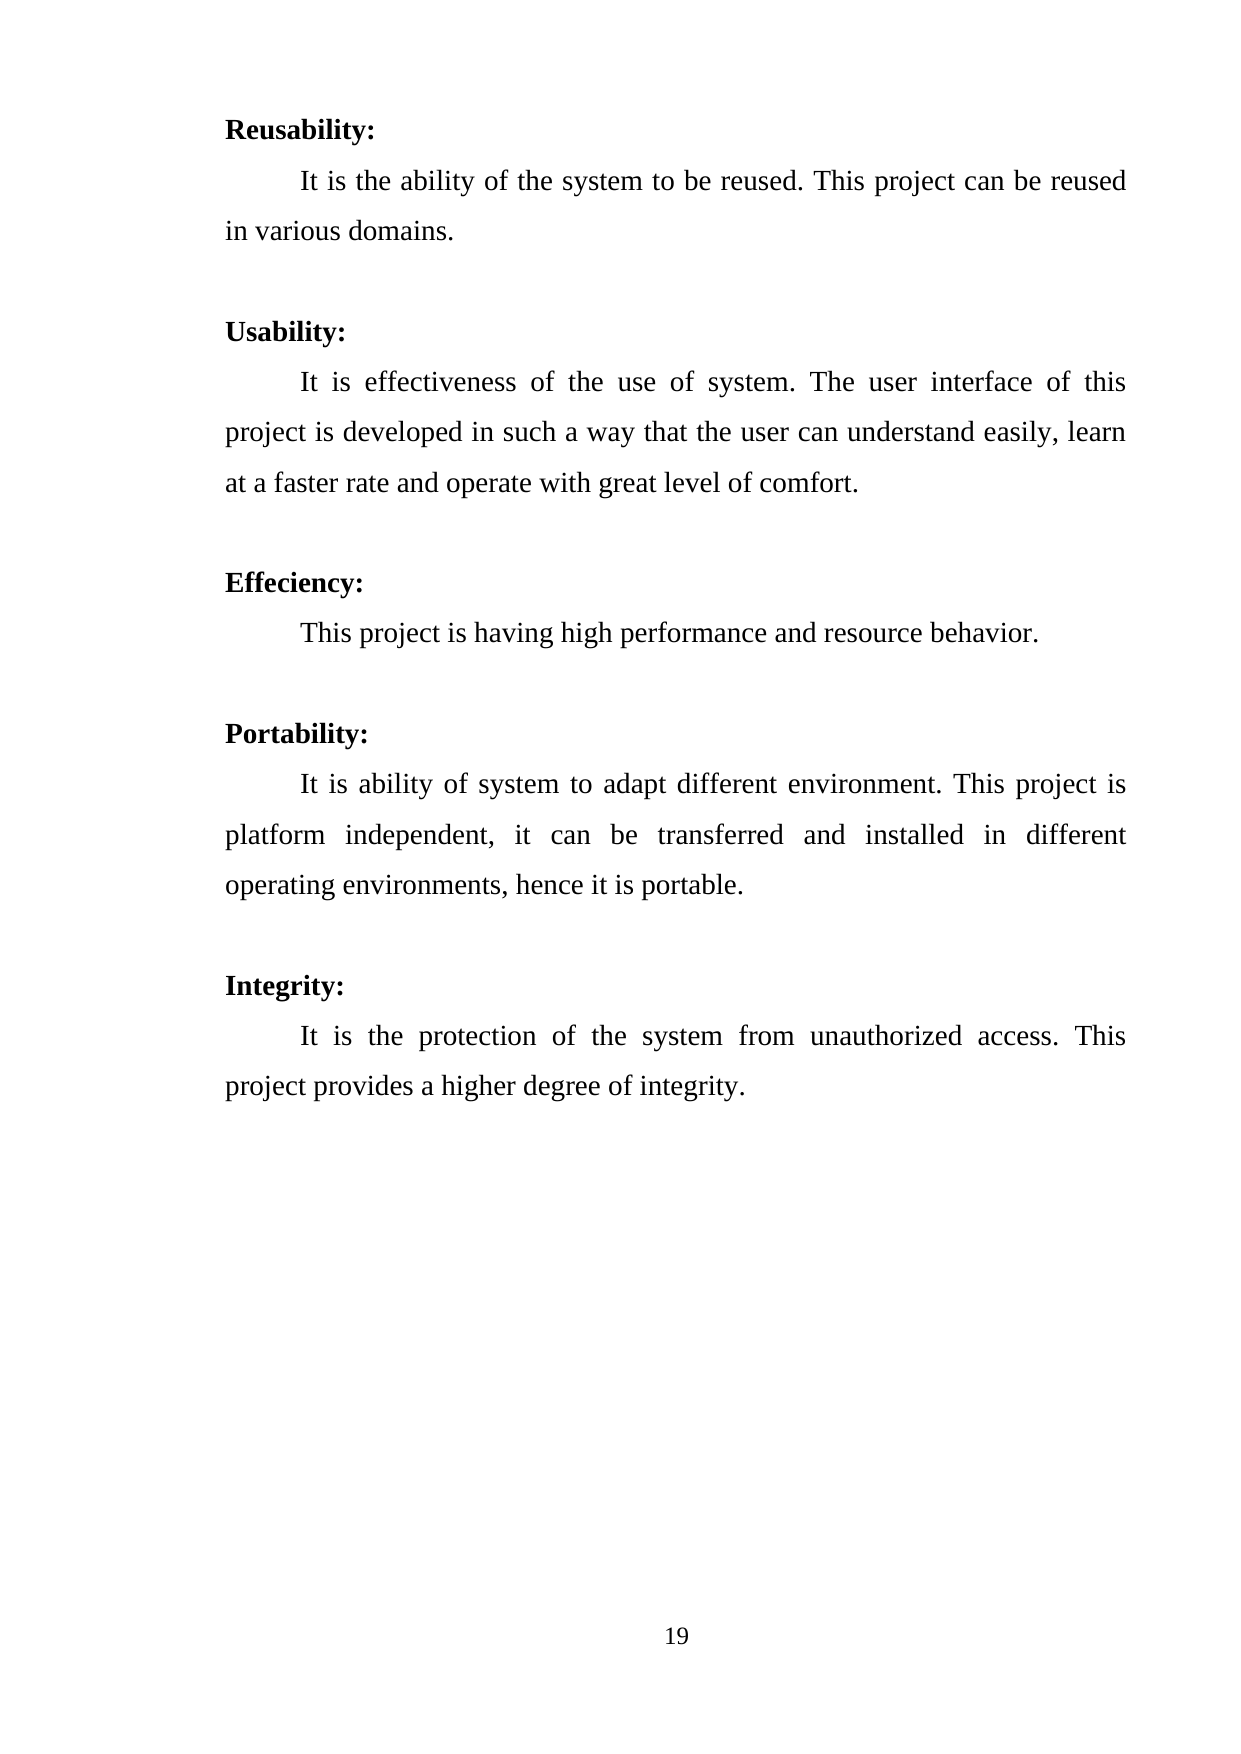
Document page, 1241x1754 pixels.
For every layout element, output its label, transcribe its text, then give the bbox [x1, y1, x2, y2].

text It is the protection of the system from unauthorized access. This project provides a higher degree of integrity. [225, 1018, 1128, 1102]
text Usability: [225, 314, 1128, 347]
text This project is having high performance and resource behavior. [225, 616, 1128, 649]
text Portability: [225, 716, 1128, 750]
text Reusability: [225, 112, 1128, 146]
text It is ability of system to adapt different environment. This project is platform independent, it can be transferred and installed in different operating environments, hence it is portable. [225, 767, 1128, 901]
text Effeciency: [225, 565, 1128, 599]
text Integrity: [225, 968, 1128, 1001]
text It is the ability of the system to be reused. This project can be reused in various domains. [225, 163, 1128, 247]
text It is effectiveness of the use of system. The user interface of this project is developed in such a way that the user can understand easily, learn at a faster rate and operate with great level of comfort. [225, 364, 1128, 498]
